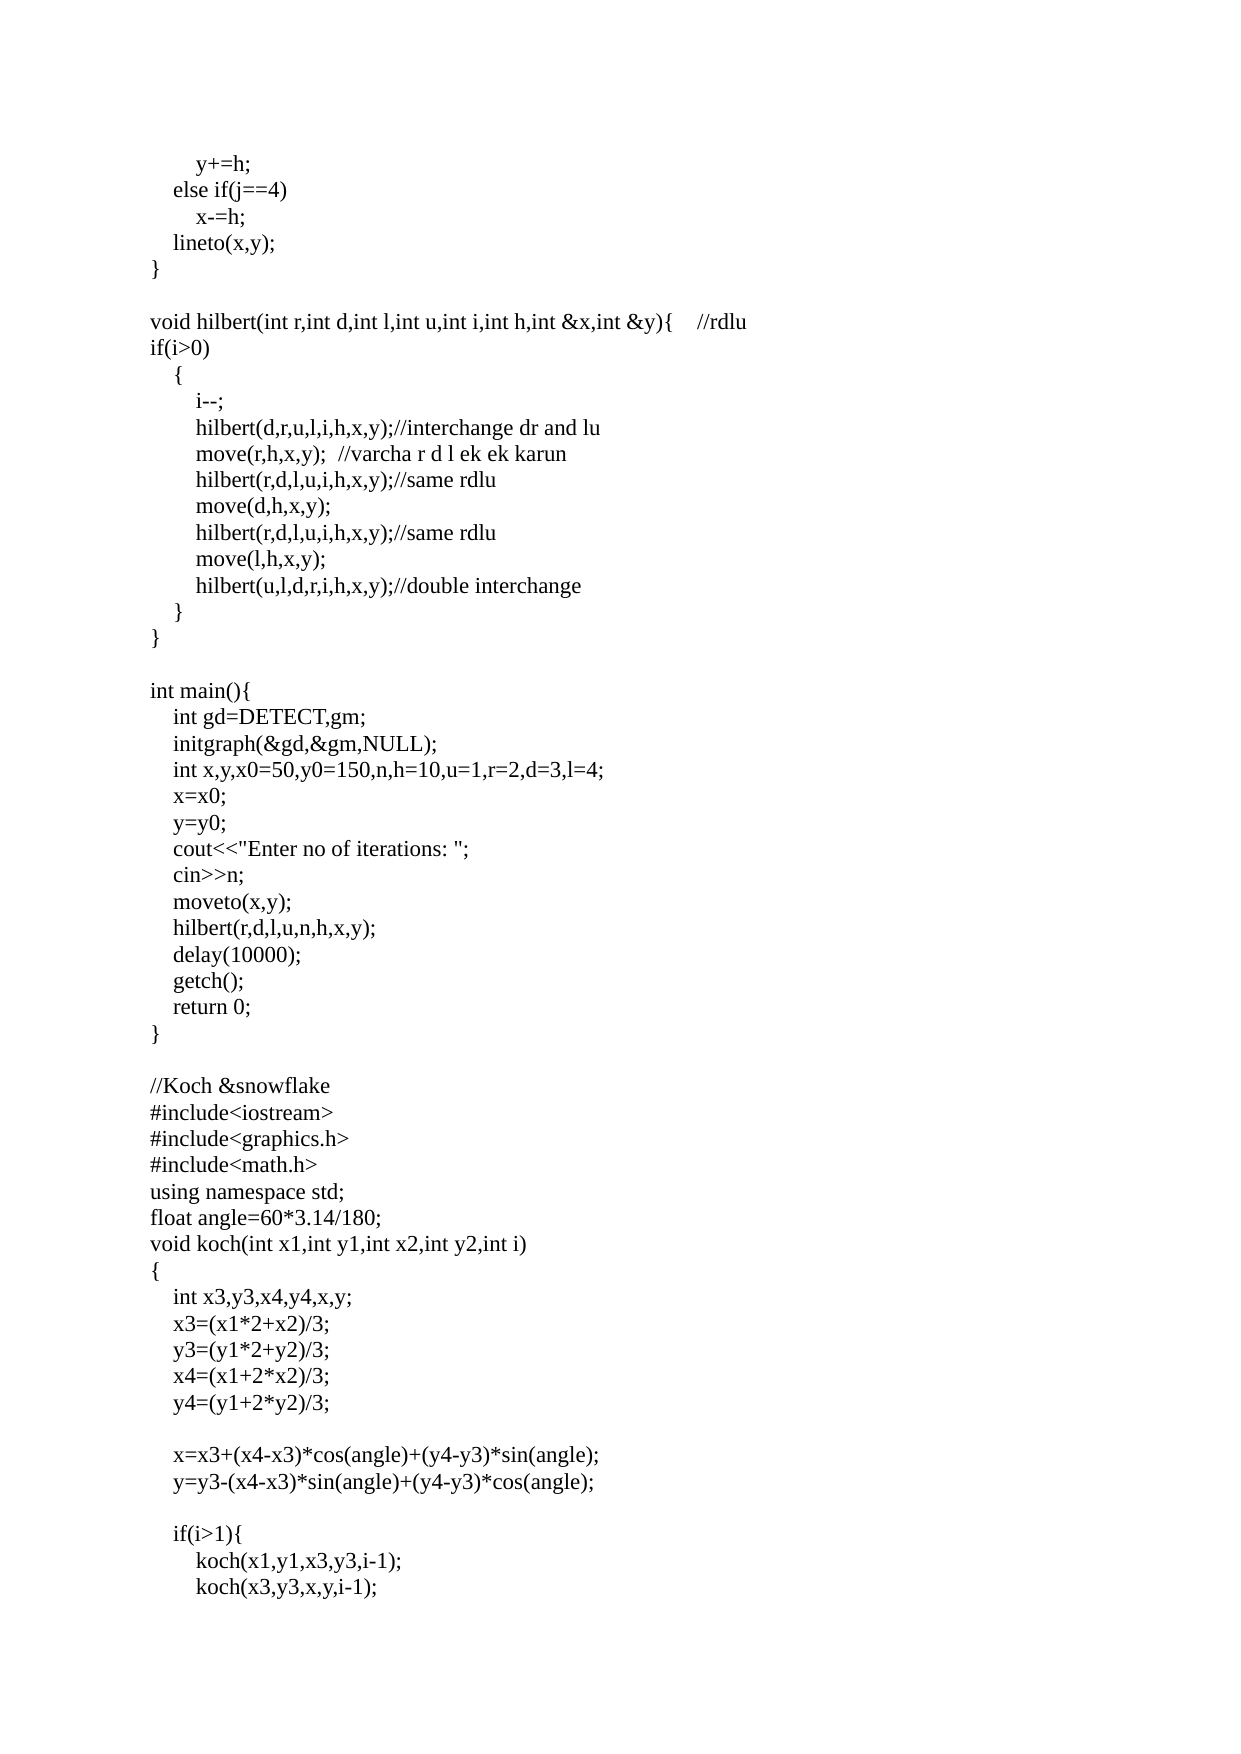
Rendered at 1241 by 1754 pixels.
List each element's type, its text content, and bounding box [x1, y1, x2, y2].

text x=x0; [150, 782, 1090, 809]
text int x,y,x0=50,y0=150,n,h=10,u=1,r=2,d=3,l=4; [150, 756, 1090, 782]
text hilbert(d,r,u,l,i,h,x,y);//interchange dr and lu [150, 413, 1090, 440]
text initgraph(&gd,&gm,NULL); [150, 730, 1090, 756]
text move(d,h,x,y); [150, 493, 1090, 519]
text if(i>1){ [150, 1520, 1090, 1547]
text y=y0; [150, 809, 1090, 835]
text float angle=60*3.14/180; [150, 1204, 1090, 1231]
text i--; [150, 387, 1090, 413]
text hilbert(u,l,d,r,i,h,x,y);//double interchange [150, 572, 1090, 598]
text { [150, 361, 1090, 387]
text move(r,h,x,y); //varcha r d l ek ek karun [150, 440, 1090, 466]
text void koch(int x1,int y1,int x2,int y2,int i) [150, 1231, 1090, 1257]
text lineto(x,y); [150, 229, 1090, 255]
text koch(x3,y3,x,y,i-1); [150, 1573, 1090, 1599]
text { [150, 1257, 1090, 1283]
text int x3,y3,x4,y4,x,y; [150, 1283, 1090, 1309]
text move(l,h,x,y); [150, 545, 1090, 572]
text cout<<"Enter no of iterations: "; [150, 835, 1090, 862]
text x-=h; [150, 203, 1090, 229]
text int main(){ [150, 677, 1090, 703]
text y3=(y1*2+y2)/3; [150, 1336, 1090, 1362]
text } [150, 598, 1090, 624]
text void hilbert(int r,int d,int l,int u,int i,int h,int &x,int &y){ //rdlu [150, 308, 1090, 334]
text hilbert(r,d,l,u,i,h,x,y);//same rdlu [150, 519, 1090, 545]
text using namespace std; [150, 1178, 1090, 1204]
text hilbert(r,d,l,u,n,h,x,y); [150, 914, 1090, 941]
text moveto(x,y); [150, 888, 1090, 914]
text y4=(y1+2*y2)/3; [150, 1389, 1090, 1415]
text #include<graphics.h> [150, 1125, 1090, 1151]
text } [150, 624, 1090, 651]
text } [150, 1020, 1090, 1046]
text y=y3-(x4-x3)*sin(angle)+(y4-y3)*cos(angle); [150, 1468, 1090, 1494]
text getch(); [150, 967, 1090, 993]
text else if(j==4) [150, 176, 1090, 203]
text } [150, 255, 1090, 282]
text delay(10000); [150, 941, 1090, 967]
text hilbert(r,d,l,u,i,h,x,y);//same rdlu [150, 466, 1090, 493]
text #include<math.h> [150, 1151, 1090, 1178]
text #include<iostream> [150, 1099, 1090, 1125]
text x3=(x1*2+x2)/3; [150, 1309, 1090, 1336]
text koch(x1,y1,x3,y3,i-1); [150, 1547, 1090, 1573]
text x=x3+(x4-x3)*cos(angle)+(y4-y3)*sin(angle); [150, 1441, 1090, 1468]
text return 0; [150, 993, 1090, 1020]
text y+=h; [150, 150, 1090, 176]
text x4=(x1+2*x2)/3; [150, 1362, 1090, 1389]
text int gd=DETECT,gm; [150, 703, 1090, 730]
text if(i>0) [150, 334, 1090, 361]
text cin>>n; [150, 862, 1090, 888]
text //Koch &snowflake [150, 1072, 1090, 1099]
